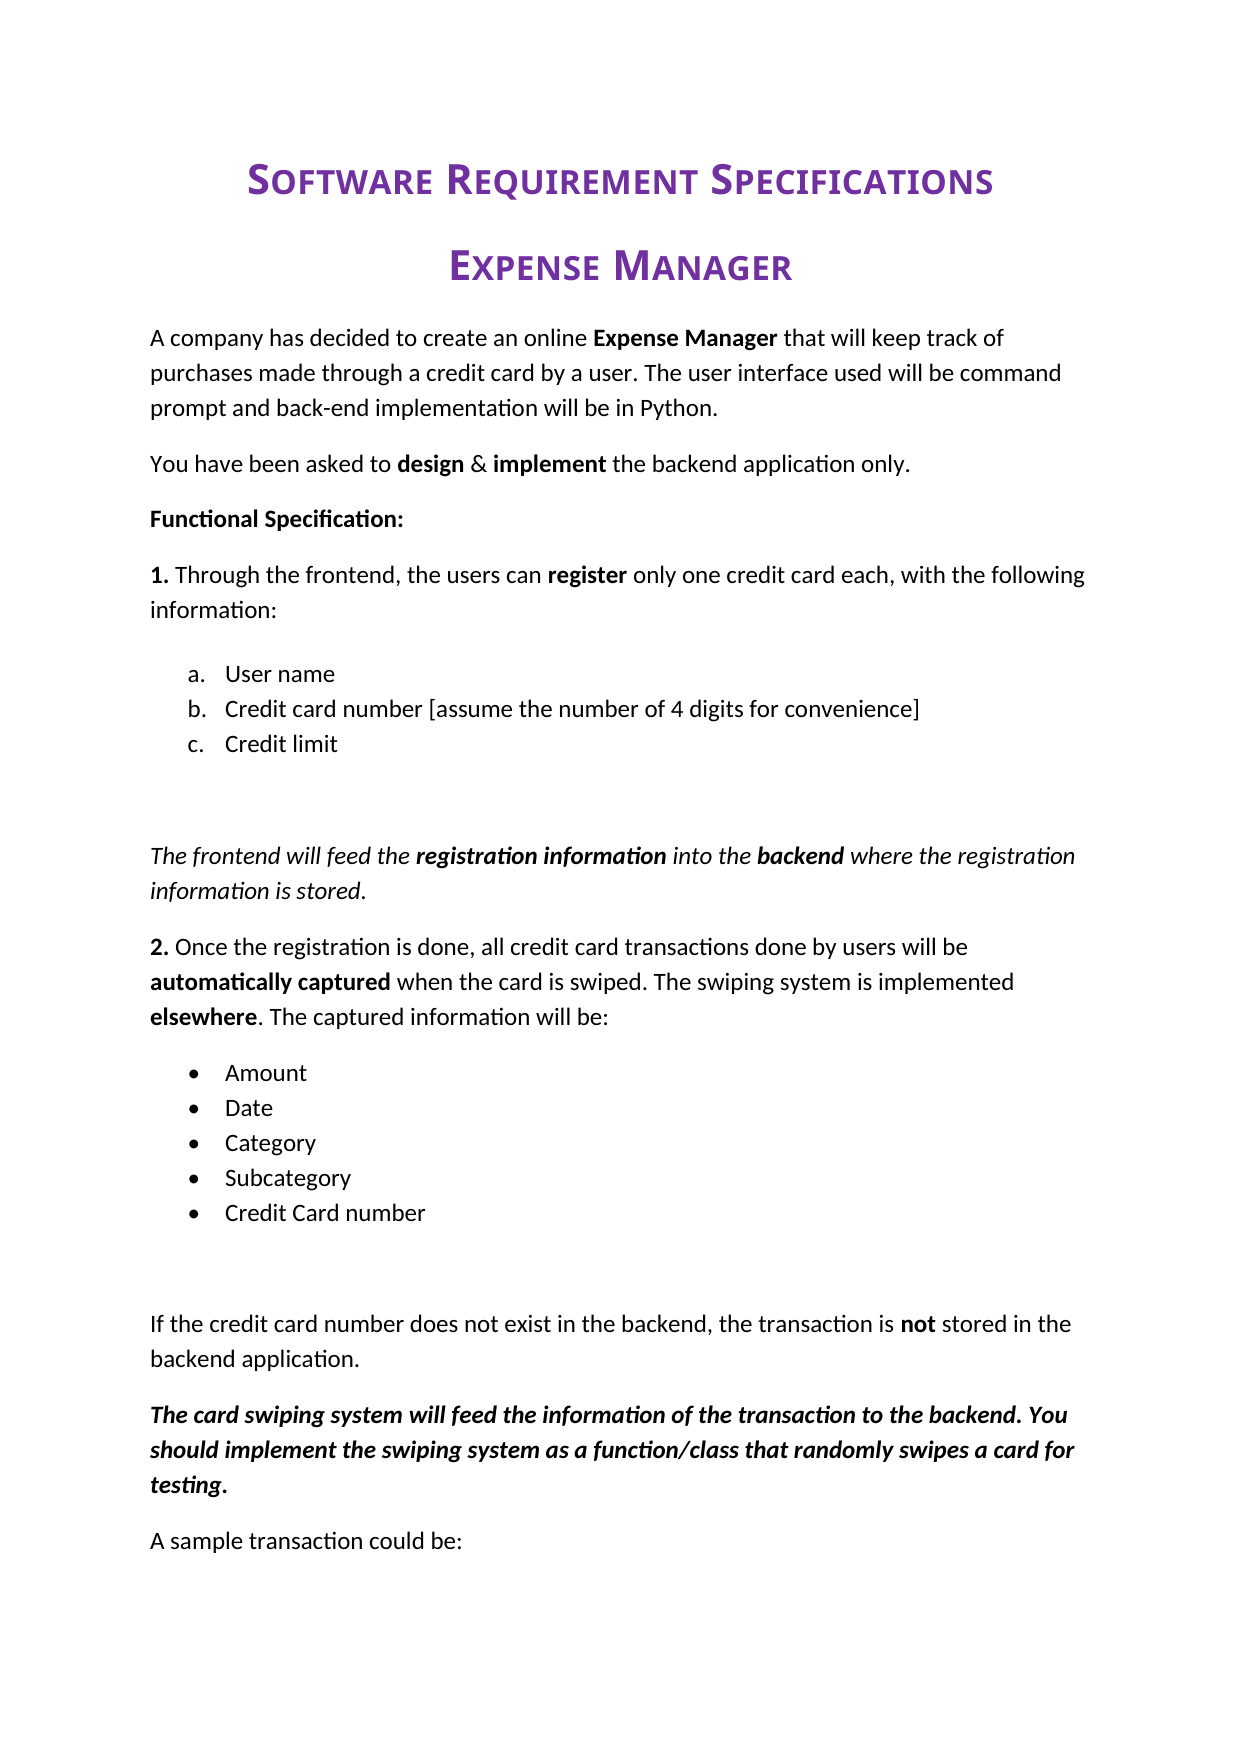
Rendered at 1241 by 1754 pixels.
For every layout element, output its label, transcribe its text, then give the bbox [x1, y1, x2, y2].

list Credit limit [187, 728, 1090, 759]
text Functional Specification: [150, 503, 1090, 534]
list Subcategory [187, 1162, 1090, 1192]
text 1. Through the frontend, the users can register only one credit card each, with the following information: [150, 559, 1090, 625]
list Credit card number [assume the number of 4 digits for convenience] [187, 693, 1090, 724]
text A sample transaction could be: [150, 1525, 1090, 1556]
list Date [187, 1092, 1090, 1122]
list Category [187, 1127, 1090, 1157]
text The card swiping system will feed the information of the transaction to the backend. You should implement the swiping system as a function/class that randomly swipes a card for testing. [150, 1399, 1090, 1500]
list User name [187, 658, 1090, 689]
title Expense Manager [150, 236, 1090, 293]
text 2. Once the registration is done, all credit card transactions done by users will be automatically captured when the card is swiped. The swiping system is implemented elsewhere. The captured information will be: [150, 931, 1090, 1032]
text The frontend will feed the registration information into the backend where the registration information is stored. [150, 840, 1090, 906]
text You have been asked to design & implement the backend application only. [150, 448, 1090, 478]
text A company has decided to create an online Expense Manager that will keep track of purchases made through a credit card by a user. The user interface used will be command prompt and back-end implementation will be in Python. [150, 322, 1090, 422]
title Software Requirement Specifications [150, 150, 1090, 207]
list Credit Card number [187, 1197, 1090, 1227]
list Amount [187, 1057, 1090, 1087]
text If the credit card number does not exist in the backend, the transaction is not stored in the backend application. [150, 1308, 1090, 1374]
